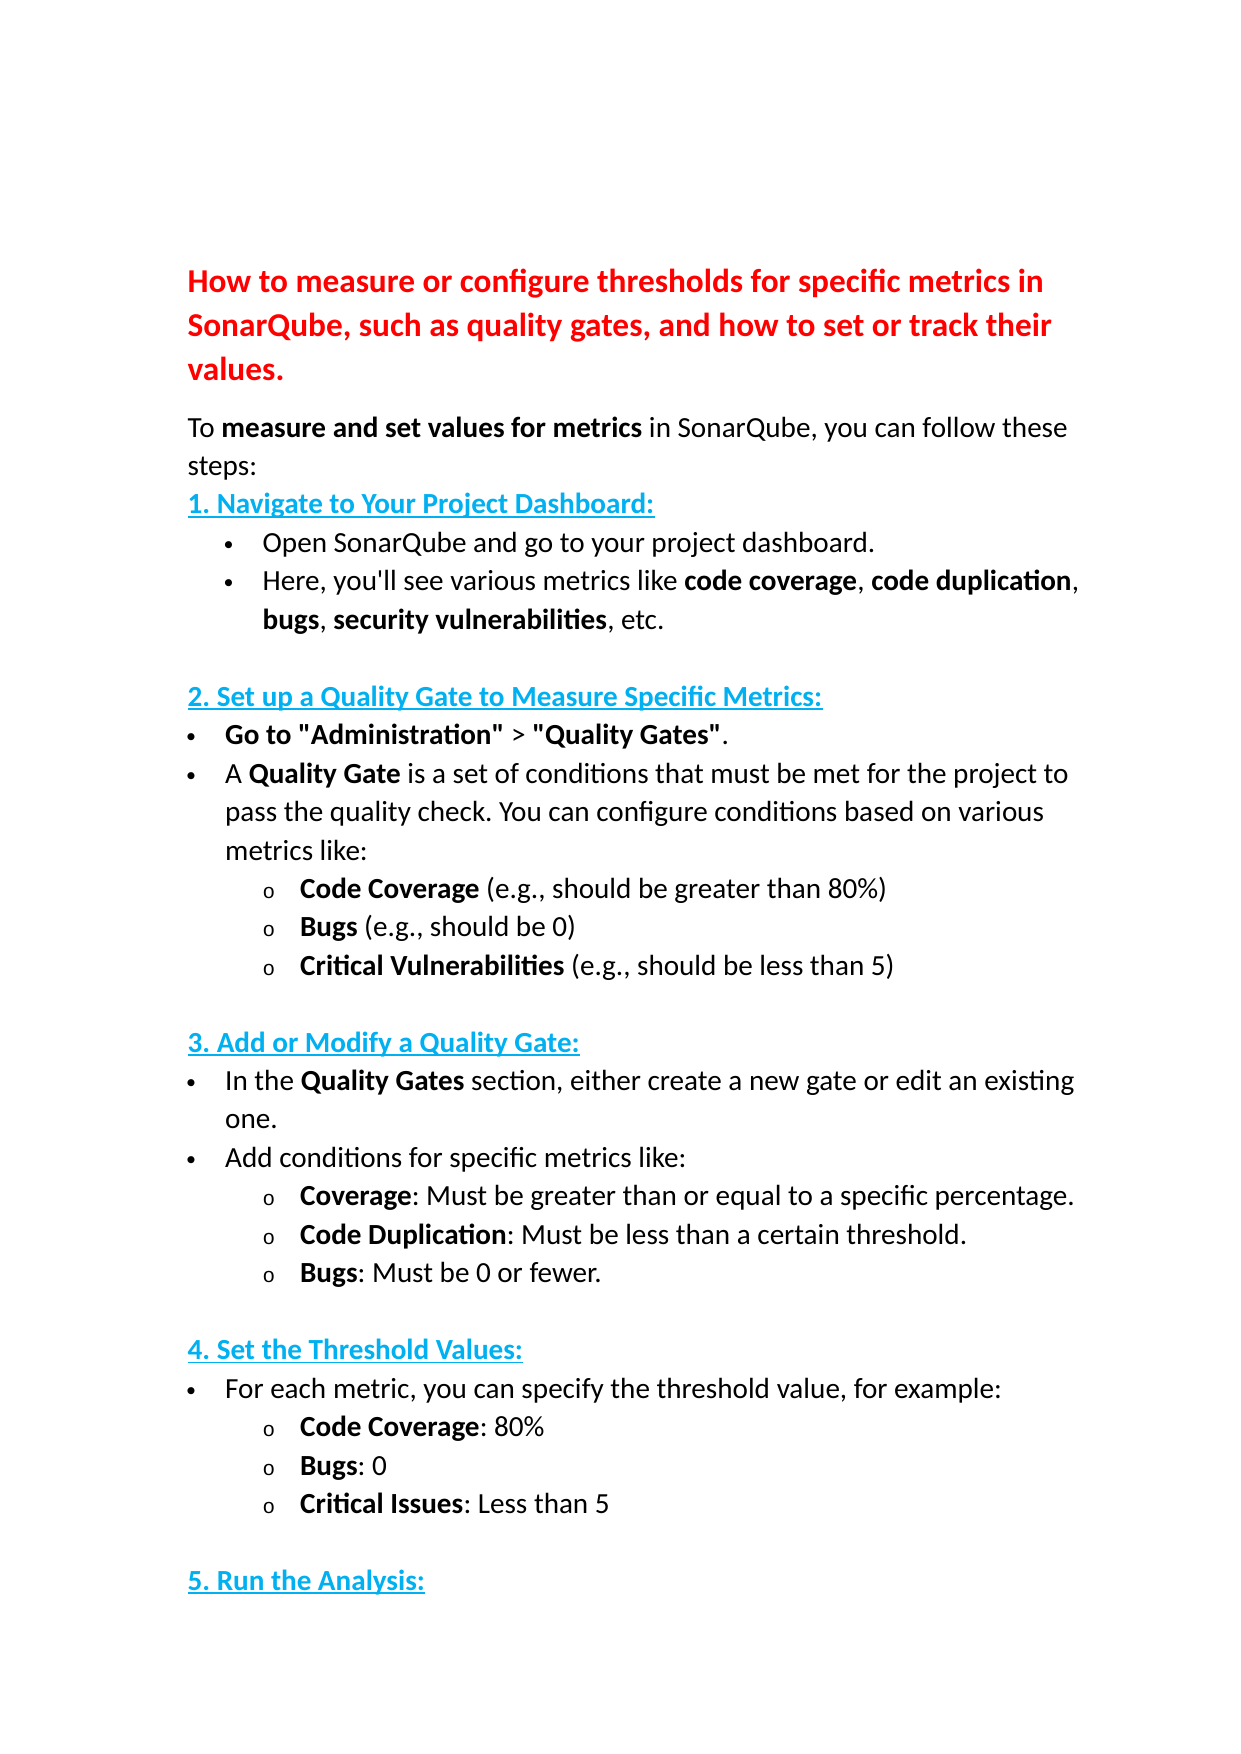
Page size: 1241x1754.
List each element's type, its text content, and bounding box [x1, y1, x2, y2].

list Coverage: Must be greater than or equal to a specific percentage. [262, 1177, 1090, 1213]
list A Quality Gate is a set of conditions that must be met for the project to pass the quality check. You can configure conditions based on various metrics like: [187, 755, 1090, 867]
text 2. Set up a Quality Gate to Measure Specific Metrics: [187, 678, 1090, 713]
text How to measure or configure thresholds for specific metrics in SonarQube, such as quality gates, and how to set or track their values. [187, 260, 1090, 389]
text To measure and set values for metrics in SonarQube, you can follow these steps: [187, 409, 1090, 483]
list Critical Vulnerabilities (e.g., should be less than 5) [262, 947, 1090, 982]
list Open SonarQube and go to your project dashboard. [225, 524, 1090, 560]
list Go to "Administration" > "Quality Gates". [187, 716, 1090, 752]
list For each metric, you can specify the threshold value, for example: [187, 1370, 1090, 1405]
list Code Coverage (e.g., should be greater than 80%) [262, 870, 1090, 906]
text 5. Run the Analysis: [187, 1562, 1090, 1597]
list Code Coverage: 80% [262, 1408, 1090, 1444]
list In the Quality Gates section, either create a new gate or edit an existing one. [187, 1062, 1090, 1136]
text 4. Set the Threshold Values: [187, 1331, 1090, 1367]
list Here, you'll see various metrics like code coverage, code duplication, bugs, security vulnerabilities, etc. [225, 562, 1090, 637]
list Add conditions for specific metrics like: [187, 1139, 1090, 1175]
text 1. Navigate to Your Project Dashboard: [187, 486, 1090, 521]
list Bugs: 0 [262, 1447, 1090, 1482]
list Critical Issues: Less than 5 [262, 1485, 1090, 1521]
list Bugs (e.g., should be 0) [262, 908, 1090, 944]
list Code Duplication: Must be less than a certain threshold. [262, 1216, 1090, 1252]
list Bugs: Must be 0 or fewer. [262, 1254, 1090, 1290]
text 3. Add or Modify a Quality Gate: [187, 1024, 1090, 1059]
